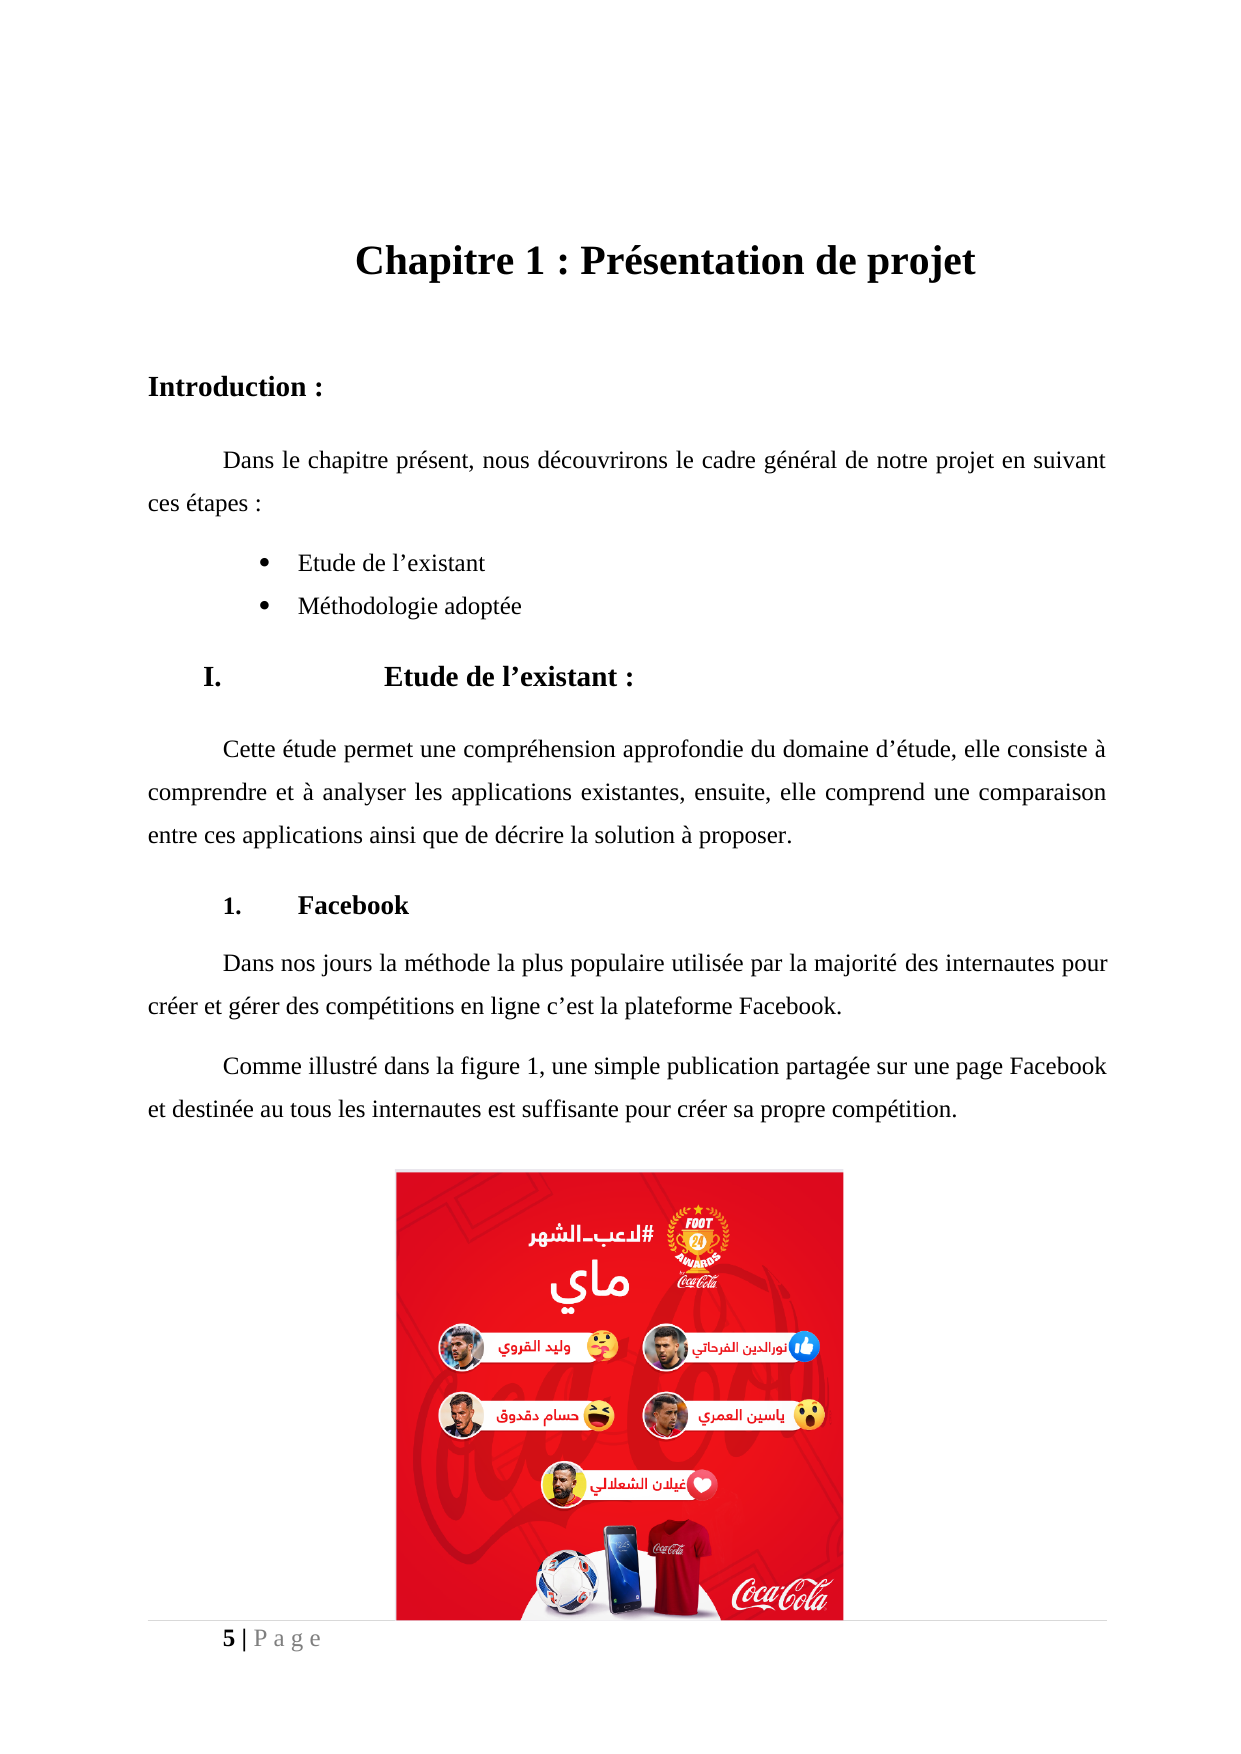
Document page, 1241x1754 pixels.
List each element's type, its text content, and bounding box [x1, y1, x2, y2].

text Dans nos jours la méthode la plus populaire utilisée par la majorité des internautes pour créer et gérer des compétitions en ligne c’est la plateforme Facebook. [148, 948, 1107, 1020]
subtitle Introduction : [148, 369, 1108, 403]
text Comme illustré dans la figure 1, une simple publication partagée sur une page Facebook et destinée au tous les internautes est suffisante pour créer sa propre compétition. [148, 1051, 1107, 1123]
subtitle Chapitre 1 : Présentation de projet [148, 235, 1108, 283]
list Etude de l’existant [260, 548, 1108, 577]
picture [393, 1169, 843, 1619]
text Dans le chapitre présent, nous découvrirons le cadre général de notre projet en suivant ces étapes : [148, 445, 1108, 517]
text Cette étude permet une compréhension approfondie du domaine d’étude, elle consiste à comprendre et à analyser les applications existantes, ensuite, elle comprend une comparaison entre ces applications ainsi que de décrire la solution à proposer. [148, 734, 1107, 849]
subtitle Facebook [223, 889, 1108, 920]
list Méthodologie adoptée [260, 591, 1108, 620]
subtitle Etude de l’existant : [222, 659, 1108, 693]
